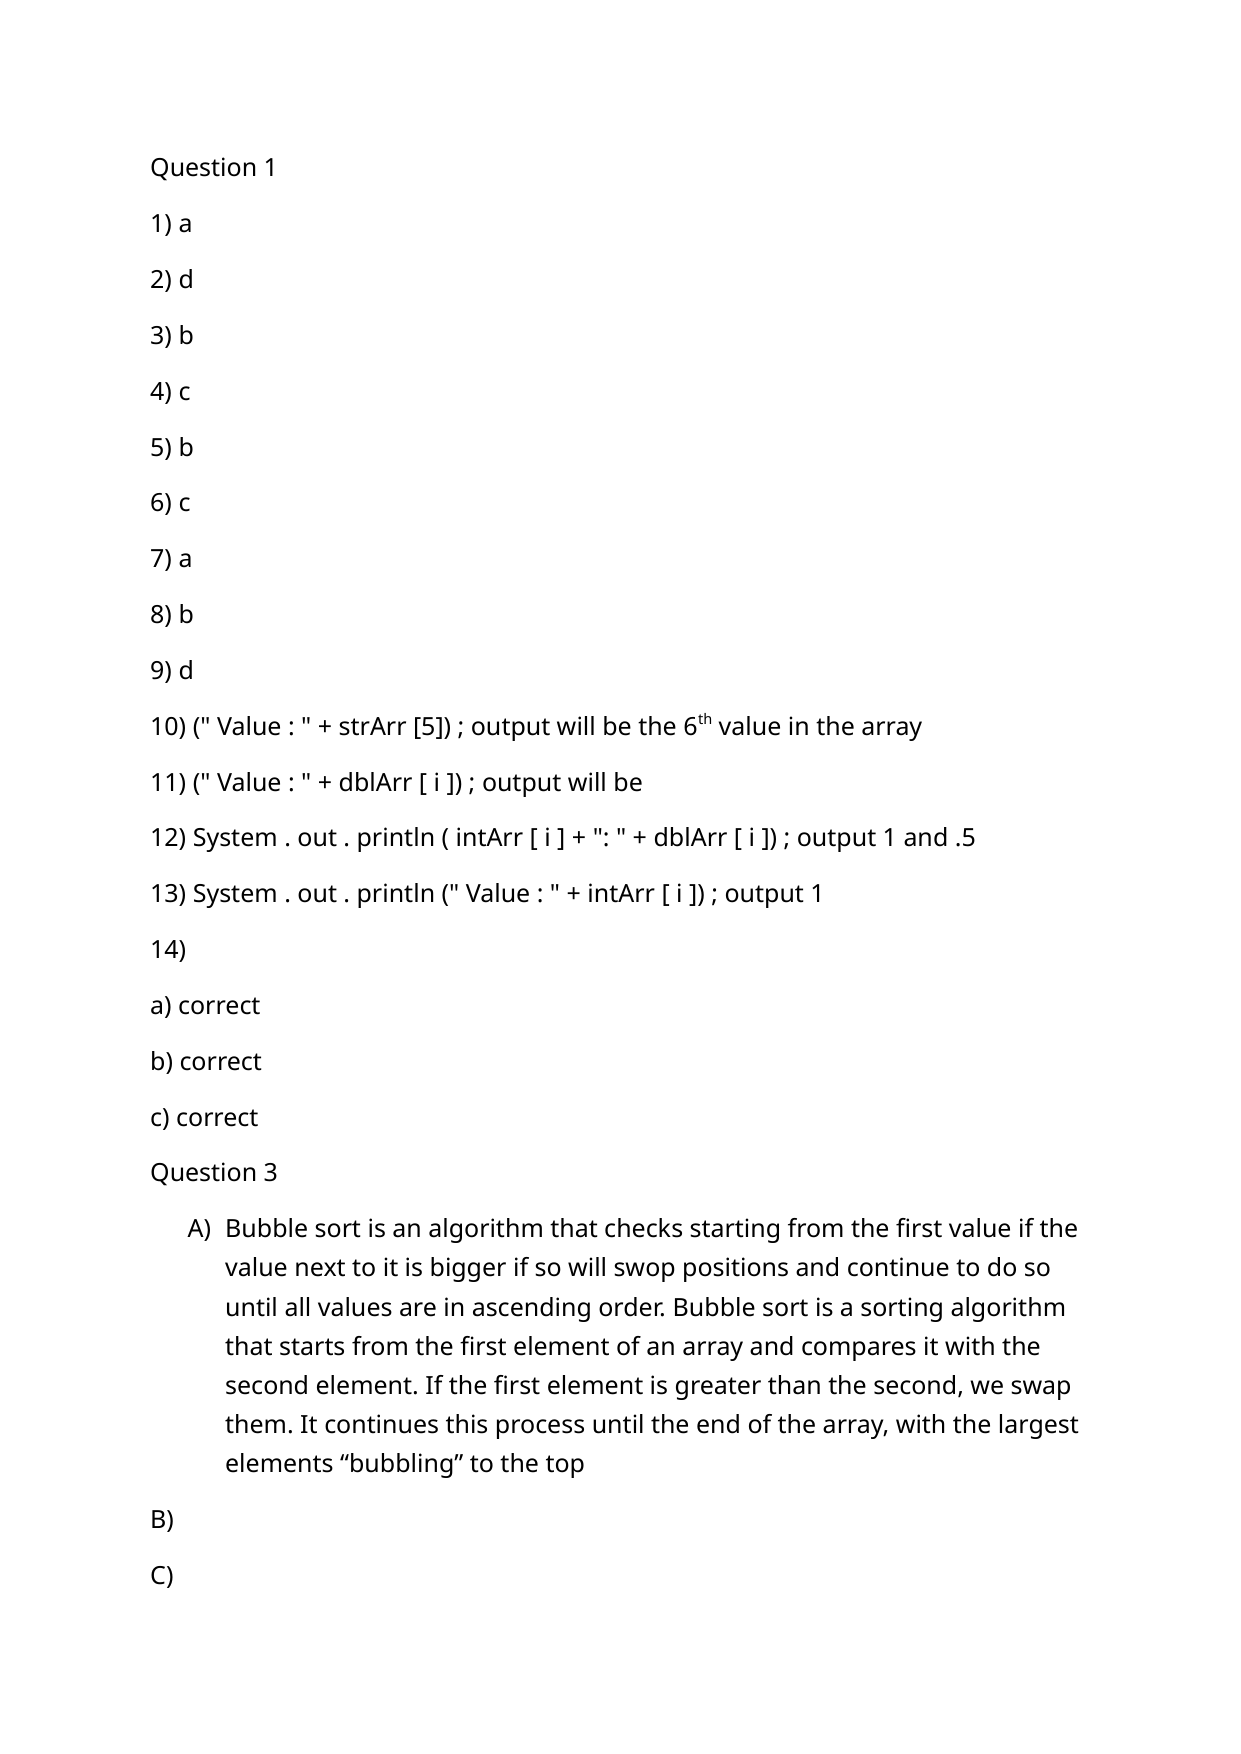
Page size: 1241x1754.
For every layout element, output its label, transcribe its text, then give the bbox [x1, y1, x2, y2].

text c) correct [150, 1099, 1090, 1133]
text 11) (" Value : " + dblArr [ i ]) ; output will be [150, 764, 1090, 798]
text Question 3 [150, 1155, 1090, 1189]
text 12) System . out . println ( intArr [ i ] + ": " + dblArr [ i ]) ; output 1 and .5 [150, 820, 1090, 854]
text 2) d [150, 262, 1090, 296]
text 4) c [150, 373, 1090, 407]
text 14) [150, 932, 1090, 966]
text Question 1 [150, 150, 1090, 184]
text 3) b [150, 317, 1090, 352]
text 9) d [150, 652, 1090, 687]
text 1) a [150, 206, 1090, 240]
text B) [150, 1502, 1090, 1536]
text b) correct [150, 1043, 1090, 1077]
list Bubble sort is an algorithm that checks starting from the first value if the value next to it is bigger if so will swop positions and continue to do so until all values are in ascending order. Bubble sort is a sorting algorithm that starts from the first element of an array and compares it with the second element. If the first element is greater than the second, we swap them. It continues this process until the end of the array, with the largest elements “bubbling” to the top [187, 1211, 1090, 1480]
text a) correct [150, 987, 1090, 1022]
text 7) a [150, 541, 1090, 575]
text 8) b [150, 597, 1090, 631]
text 5) b [150, 429, 1090, 463]
text C) [150, 1557, 1090, 1592]
text 10) (" Value : " + strArr [5]) ; output will be the 6th value in the array [150, 708, 1090, 742]
text 6) c [150, 485, 1090, 519]
text 13) System . out . println (" Value : " + intArr [ i ]) ; output 1 [150, 876, 1090, 910]
